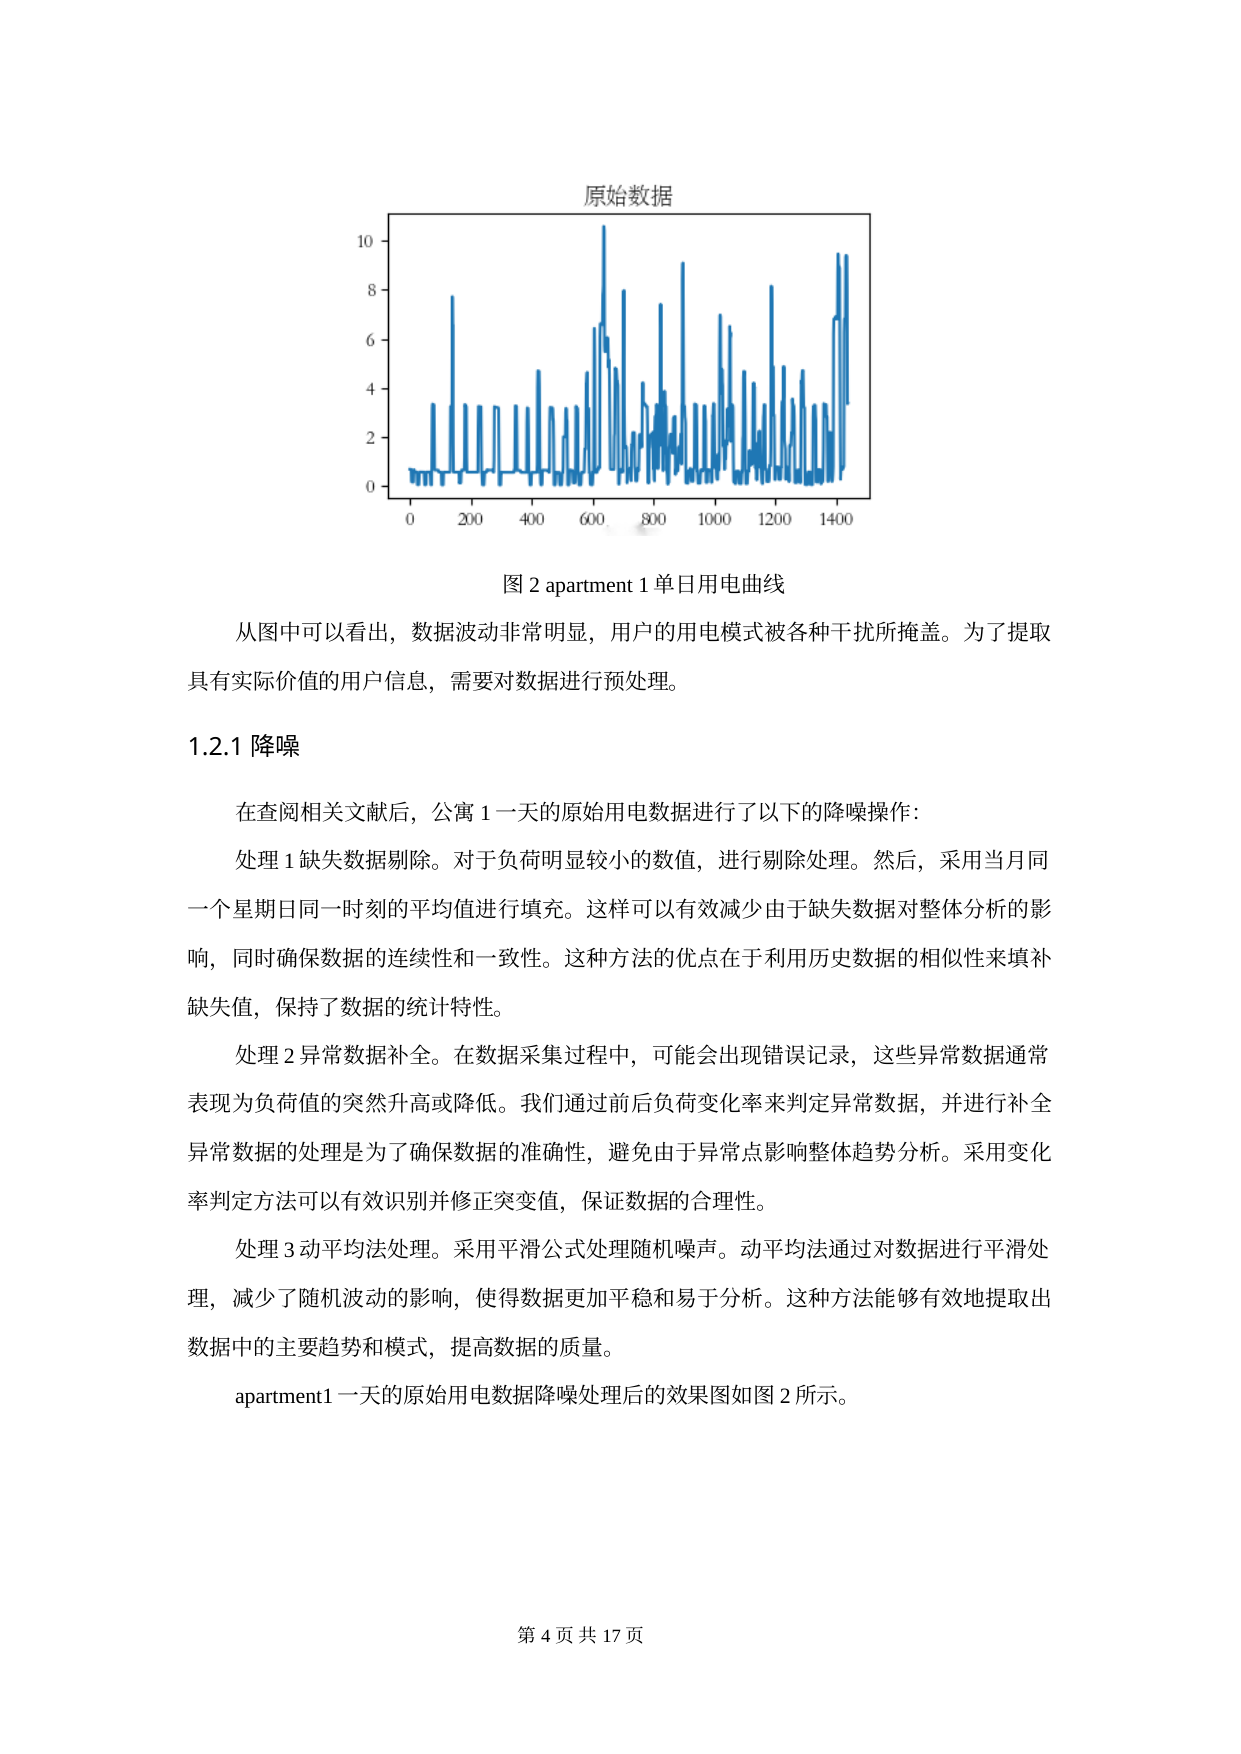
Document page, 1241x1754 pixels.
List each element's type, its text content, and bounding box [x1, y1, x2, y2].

text 处理2异常数据补全。在数据采集过程中，可能会出现错误记录，这些异常数据通常表现为负荷值的突然升高或降低。我们通过前后负荷变化率来判定异常数据，并进行补全。异常数据的处理是为了确保数据的准确性，避免由于异常点影响整体趋势分析。采用变化率判定方法可以有效识别并修正突变值，保证数据的合理性。 [187, 1037, 1053, 1216]
text 处理1缺失数据剔除。对于负荷明显较小的数值，进行剔除处理。然后，采用当月同一个星期日同一时刻的平均值进行填充。这样可以有效减少由于缺失数据对整体分析的影响，同时确保数据的连续性和一致性。这种方法的优点在于利用历史数据的相似性来填补缺失值，保持了数据的统计特性。 [187, 843, 1053, 1022]
picture [352, 162, 889, 536]
text 在查阅相关文献后，公寓1一天的原始用电数据进行了以下的降噪操作： [187, 795, 1053, 827]
text 处理3动平均法处理。采用平滑公式处理随机噪声。动平均法通过对数据进行平滑处理，减少了随机波动的影响，使得数据更加平稳和易于分析。这种方法能够有效地提取出数据中的主要趋势和模式，提高数据的质量。 [187, 1232, 1053, 1362]
text 图2 apartment 1单日用电曲线 [187, 566, 1053, 599]
text apartment1一天的原始用电数据降噪处理后的效果图如图2所示。 [187, 1378, 1053, 1410]
text 从图中可以看出，数据波动非常明显，用户的用电模式被各种干扰所掩盖。为了提取具有实际价值的用户信息，需要对数据进行预处理。 [187, 614, 1053, 696]
subtitle 降噪 [187, 712, 1053, 777]
